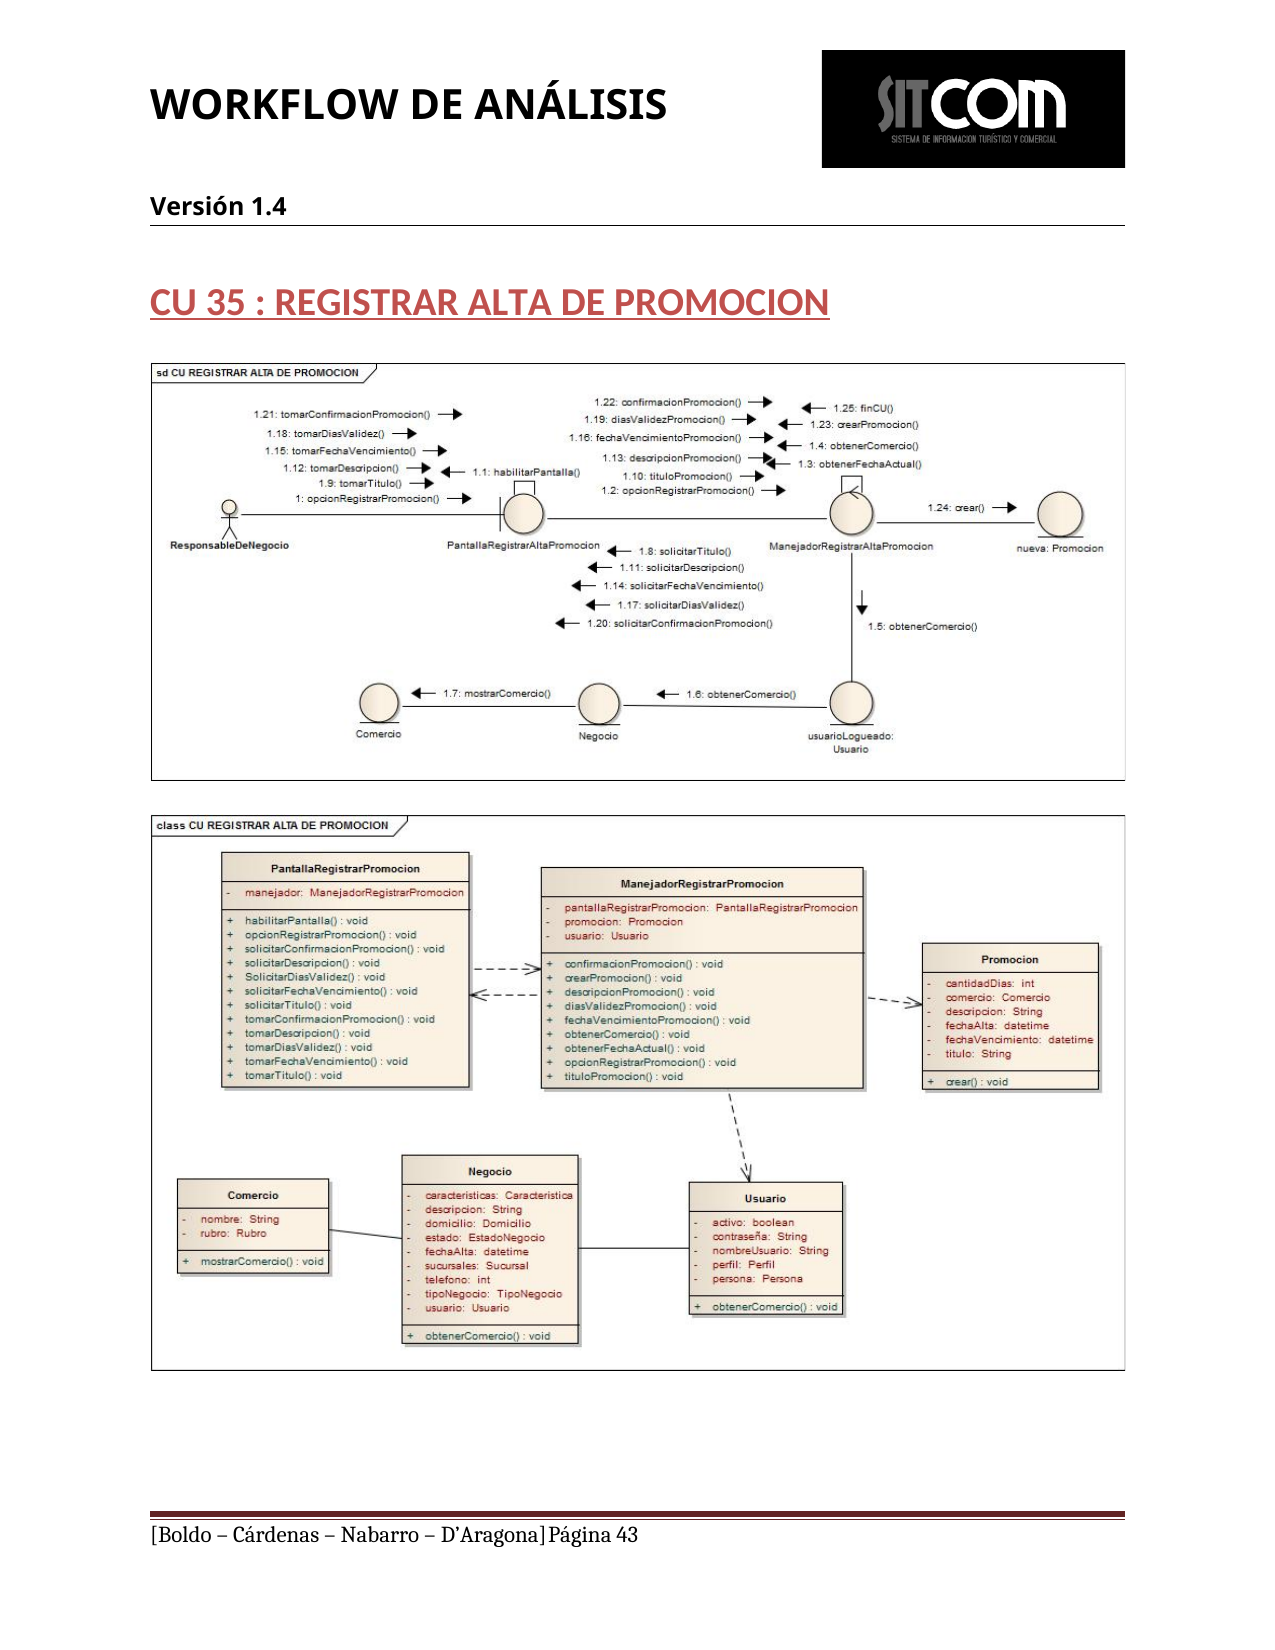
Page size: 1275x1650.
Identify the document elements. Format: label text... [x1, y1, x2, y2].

picture [150, 814, 1125, 1371]
picture [821, 50, 1125, 168]
subtitle CU 35 : REGISTRAR ALTA DE PROMOCION [150, 277, 1125, 325]
picture [150, 362, 1125, 781]
